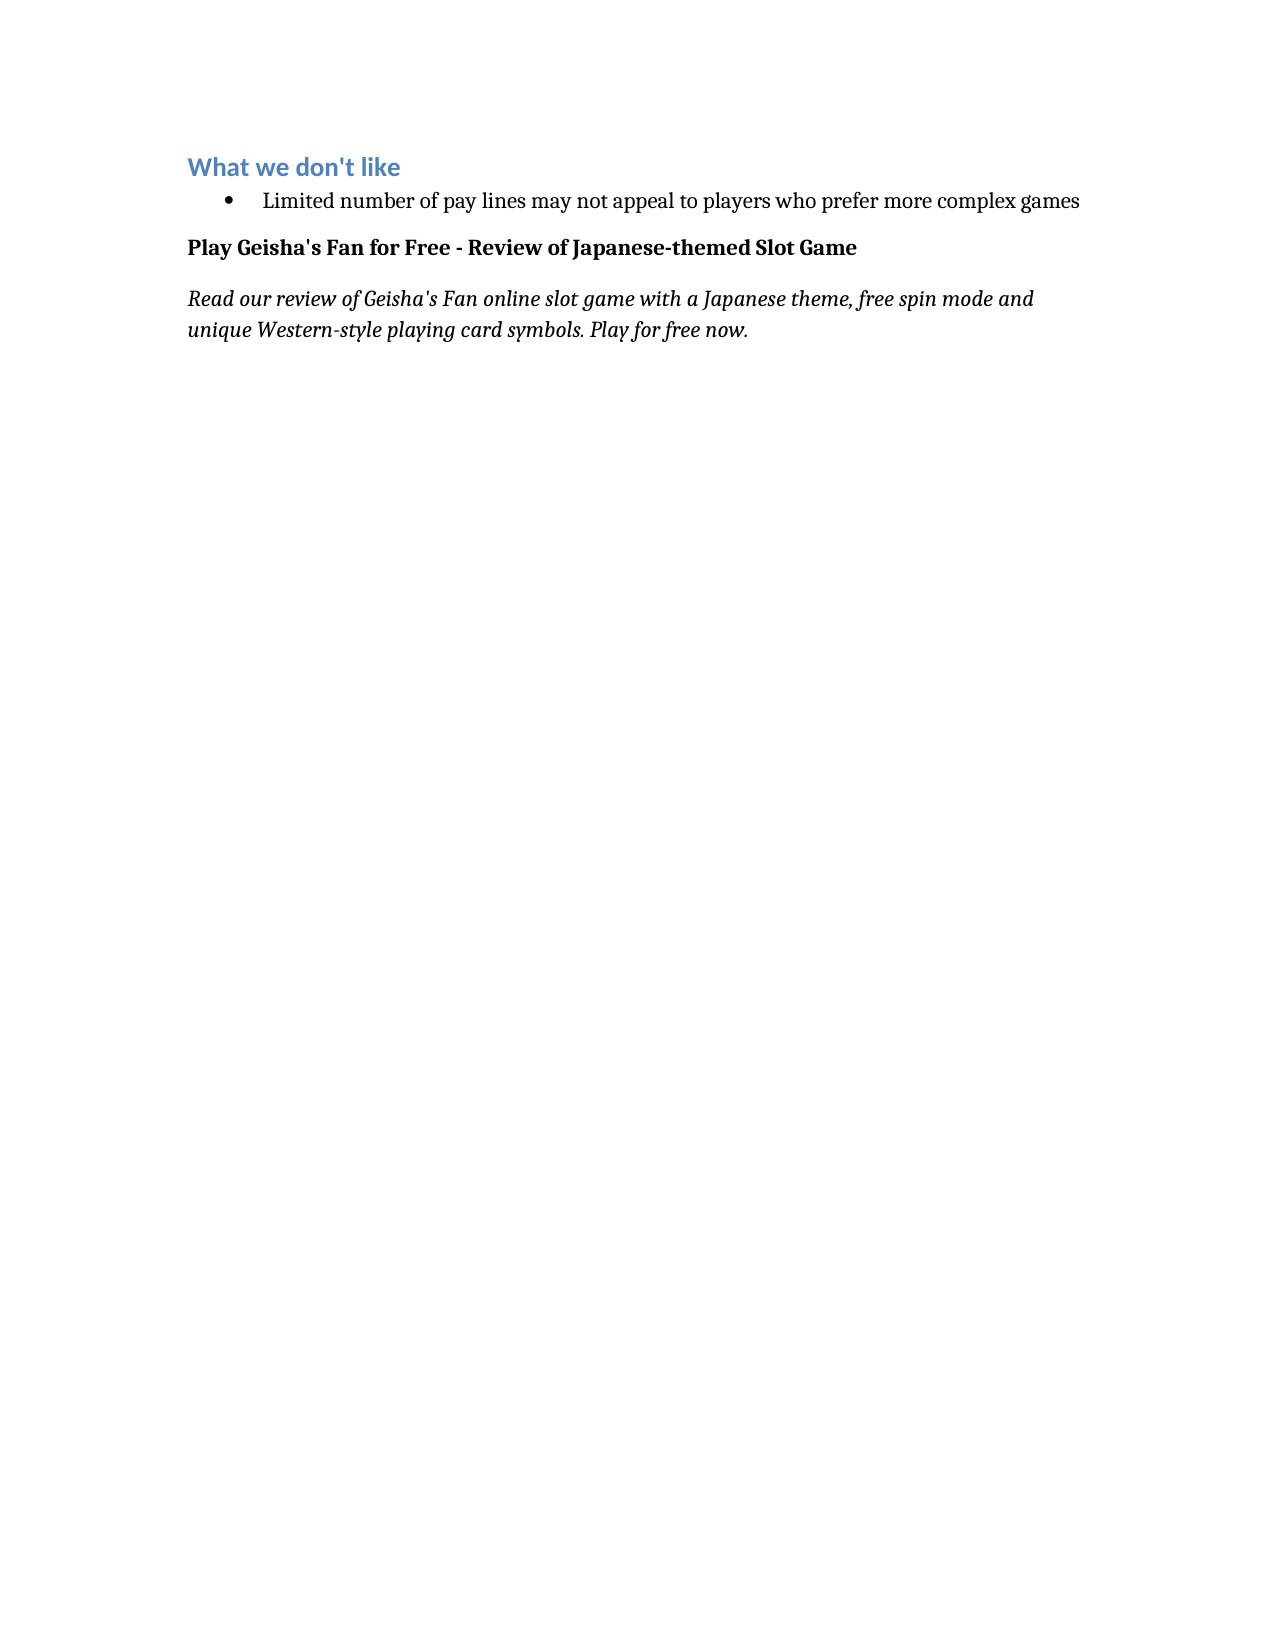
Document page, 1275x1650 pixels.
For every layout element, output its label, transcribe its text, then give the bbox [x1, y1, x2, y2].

text Play Geisha's Fan for Free - Review of Japanese-themed Slot Game [187, 235, 1087, 261]
list Limited number of pay lines may not appeal to players who prefer more complex games [225, 188, 1087, 214]
text Read our review of Geisha's Fan online slot game with a Japanese theme, free spin mode and unique Western-style playing card symbols. Play for free now. [187, 286, 1087, 343]
subtitle What we don't like [187, 150, 1087, 183]
